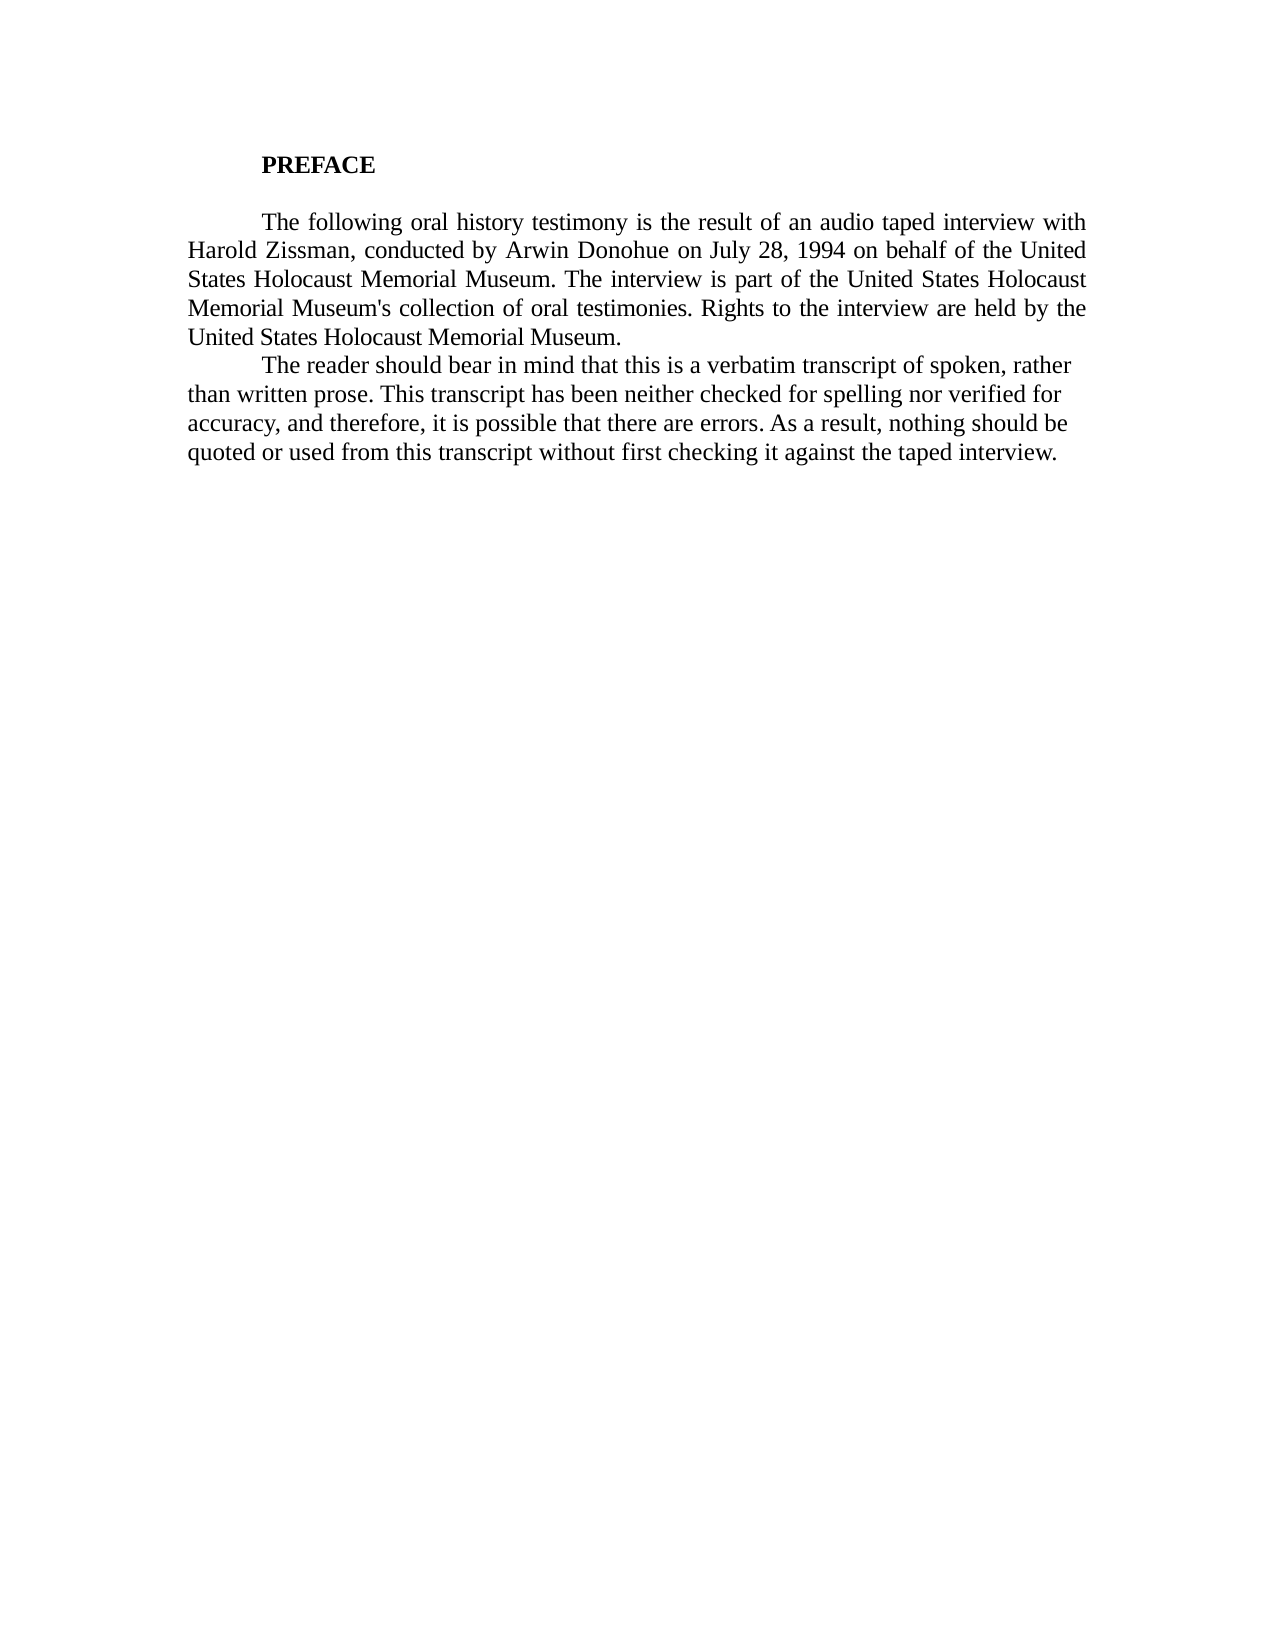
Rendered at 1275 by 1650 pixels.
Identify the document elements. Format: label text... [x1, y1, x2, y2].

text The reader should bear in mind that this is a verbatim transcript of spoken, rather than written prose. This transcript has been neither checked for spelling nor verified for accuracy, and therefore, it is possible that there are errors. As a result, nothing should be quoted or used from this transcript without first checking it against the taped interview. [187, 351, 1087, 466]
text The following oral history testimony is the result of an audio taped interview with Harold Zissman, conducted by Arwin Donohue on July 28, 1994 on behalf of the United States Holocaust Memorial Museum. The interview is part of the United States Holocaust Memorial Museum's collection of oral testimonies. Rights to the interview are held by the United States Holocaust Memorial Museum. [187, 207, 1087, 351]
text PREFACE [187, 150, 1087, 179]
